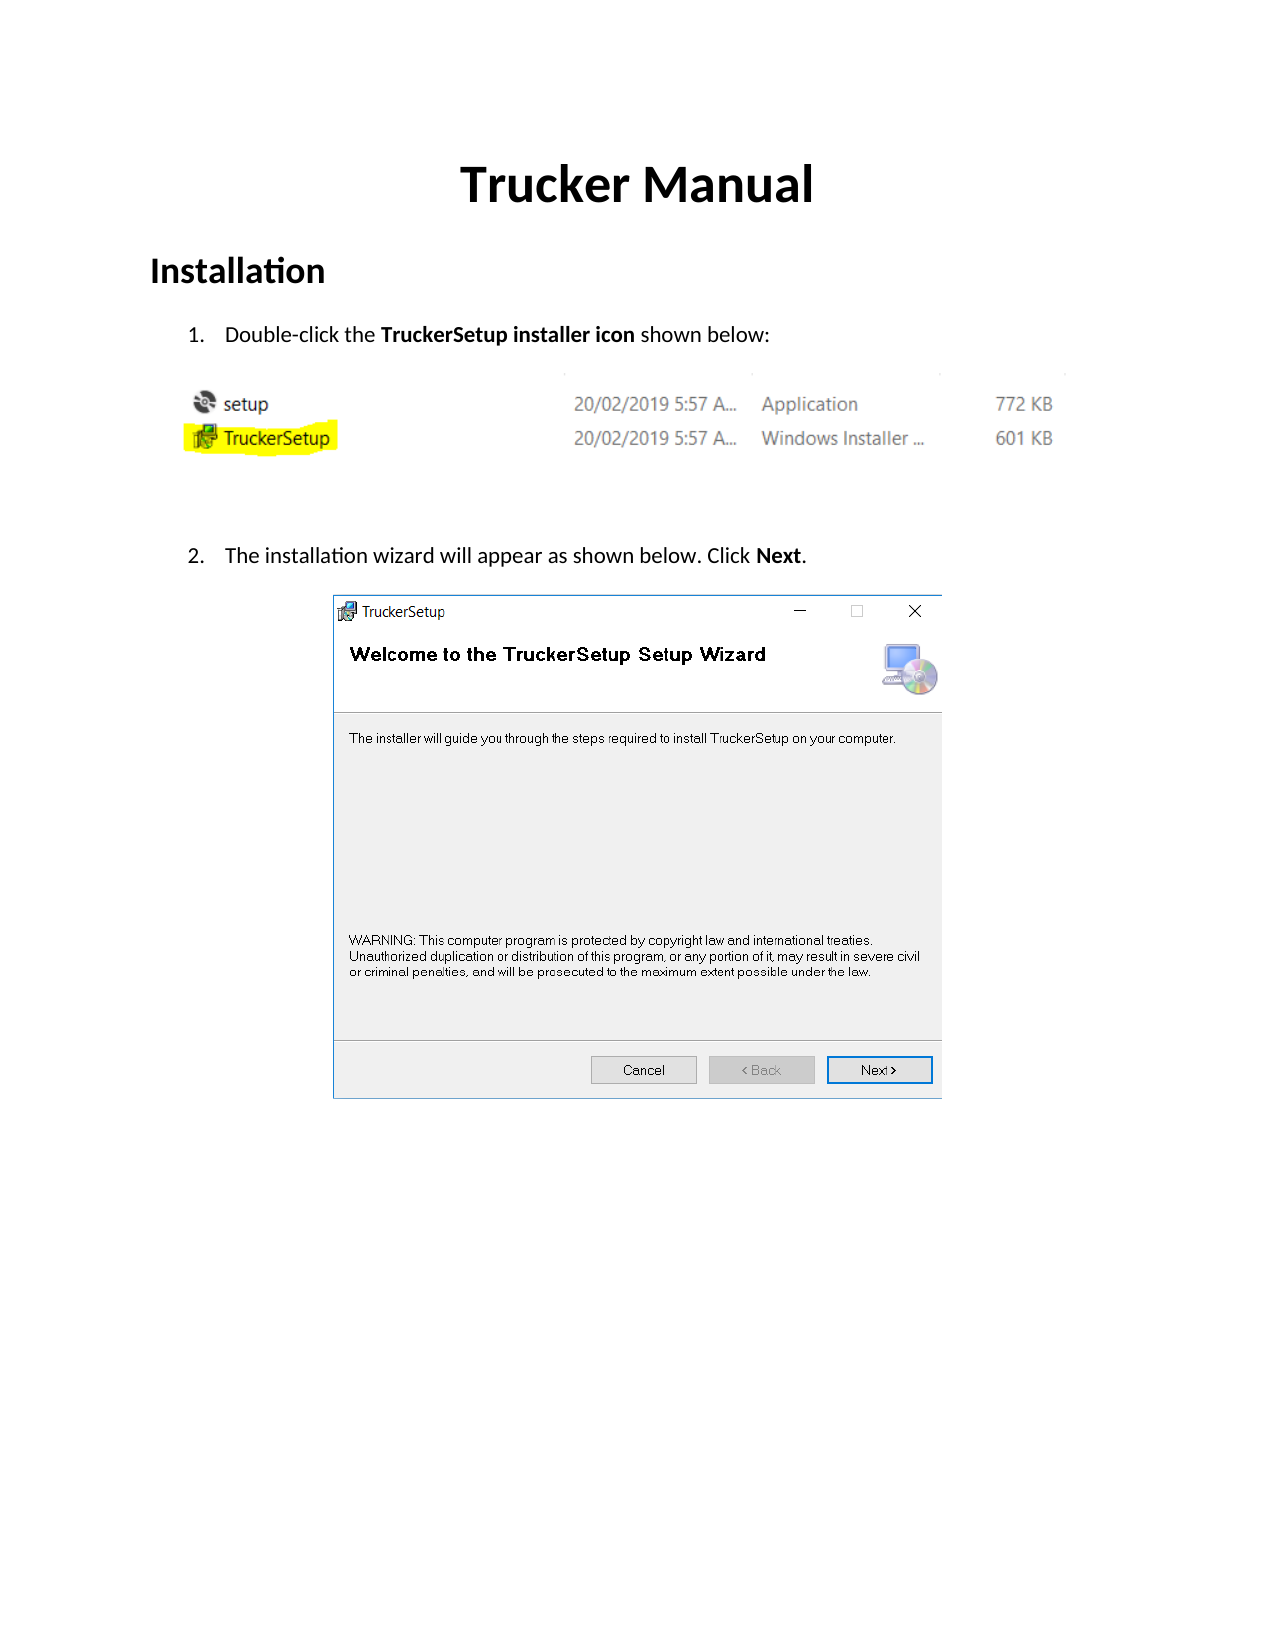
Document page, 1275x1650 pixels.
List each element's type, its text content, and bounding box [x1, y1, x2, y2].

text Trucker Manual [150, 150, 1125, 216]
picture [333, 594, 942, 1099]
text Installation [150, 247, 1125, 293]
list The installation wizard will appear as shown below. Click Next. [187, 541, 1125, 569]
picture [155, 373, 1092, 464]
list Double-click the TruckerSetup installer icon shown below: [187, 320, 1125, 348]
